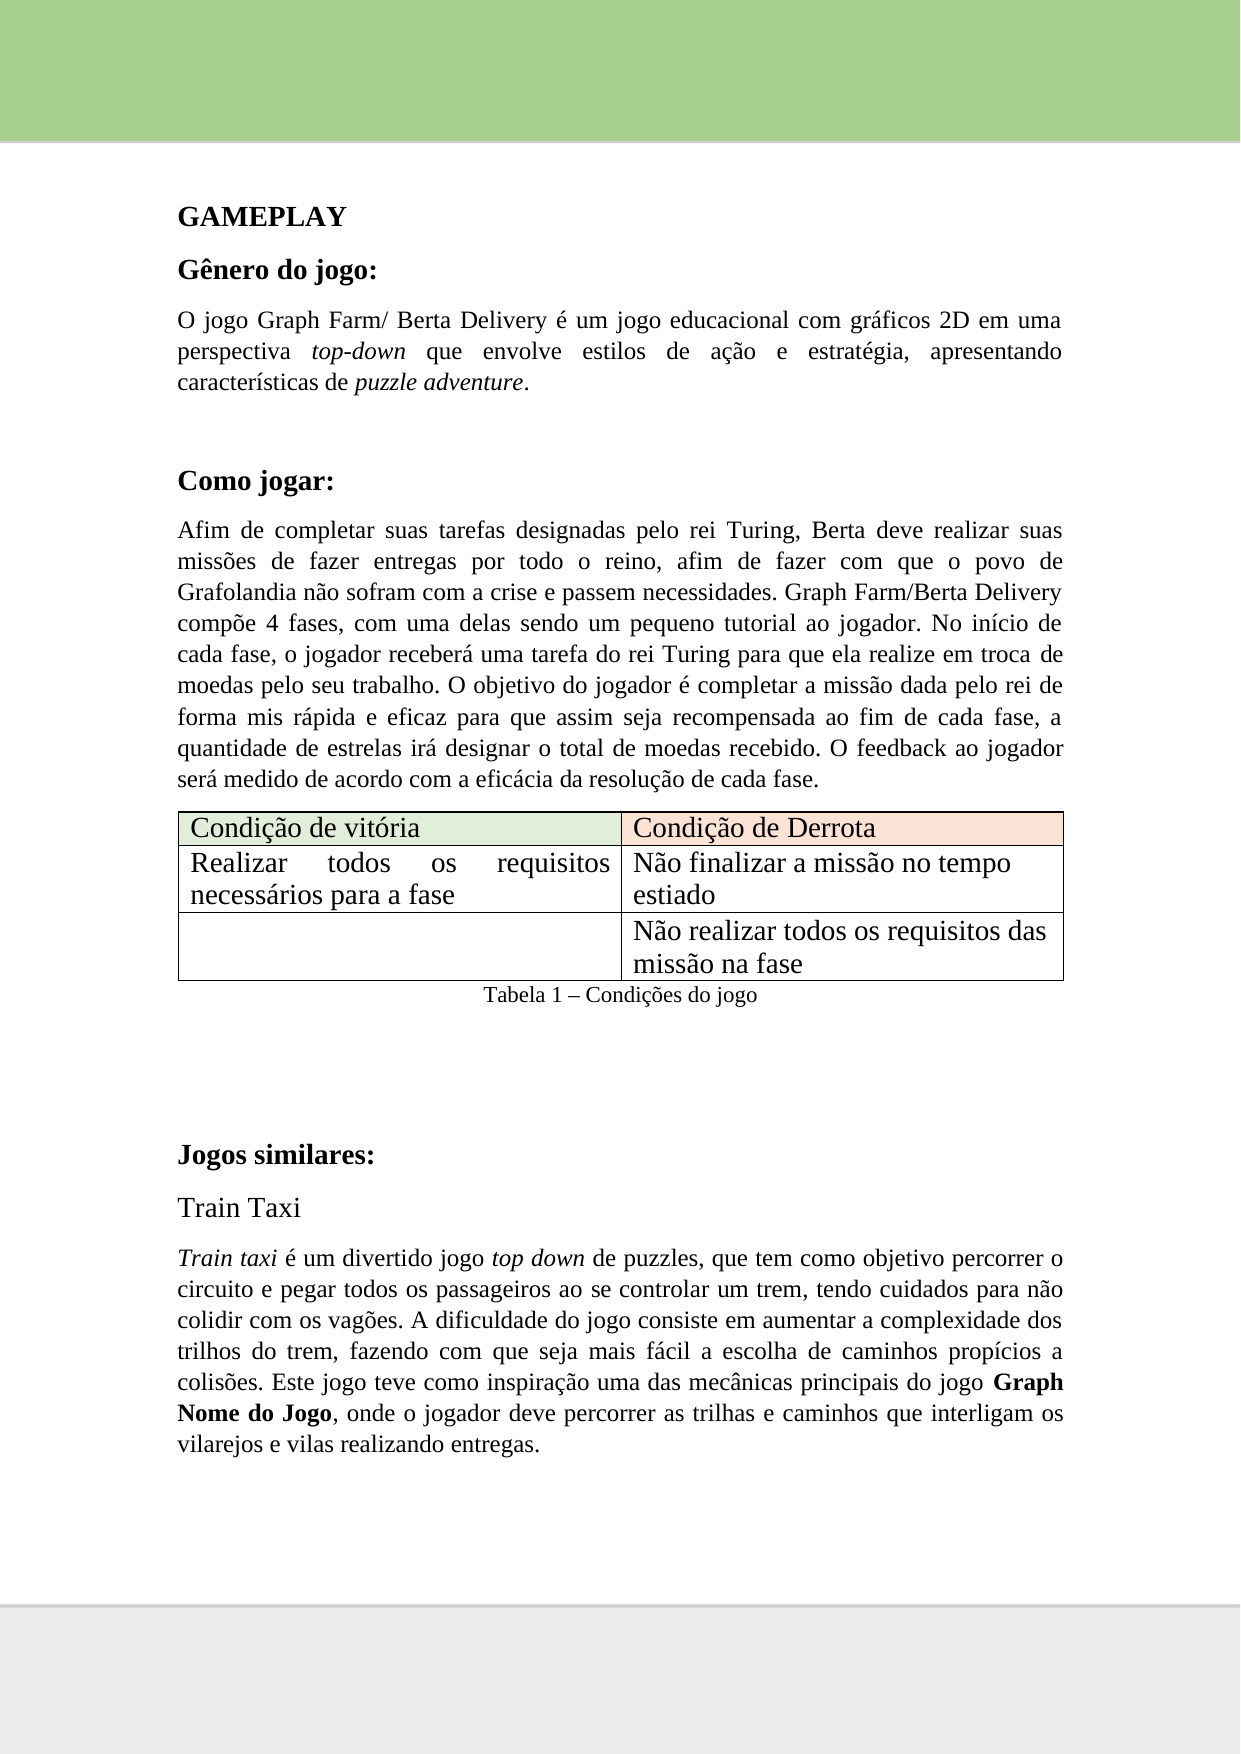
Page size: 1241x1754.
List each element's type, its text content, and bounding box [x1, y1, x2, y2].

text O jogo Graph Farm/ Berta Delivery é um jogo educacional com gráficos 2D em uma perspectiva top-down que envolve estilos de ação e estratégia, apresentando características de puzzle adventure. [177, 305, 1063, 396]
subtitle Como jogar: [177, 463, 1161, 496]
table_header Condição de Derrota [622, 813, 1063, 845]
table_cell [179, 913, 621, 980]
table_cell Não realizar todos os requisitos das missão na fase [622, 913, 1063, 980]
subtitle GAMEPLAY [177, 199, 1161, 233]
text Train taxi é um divertido jogo top down de puzzles, que tem como objetivo percorrer o circuito e pegar todos os passageiros ao se controlar um trem, tendo cuidados para não colidir com os vagões. A dificuldade do jogo consiste em aumentar a complexidade dos trilhos do trem, fazendo com que seja mais fácil a escolha de caminhos propícios a colisões. Este jogo teve como inspiração uma das mecânicas principais do jogo Graph Nome do Jogo, onde o jogador deve percorrer as trilhas e caminhos que interligam os vilarejos e vilas realizando entregas. [177, 1243, 1064, 1458]
text Afim de completar suas tarefas designadas pelo rei Turing, Berta deve realizar suas missões de fazer entregas por todo o reino, afim de fazer com que o povo de Grafolandia não sofram com a crise e passem necessidades. Graph Farm/Berta Delivery compõe 4 fases, com uma delas sendo um pequeno tutorial ao jogador. No início de cada fase, o jogador receberá uma tarefa do rei Turing para que ela realize em troca de moedas pelo seu trabalho. O objetivo do jogador é completar a missão dada pelo rei de forma mis rápida e eficaz para que assim seja recompensada ao fim de cada fase, a quantidade de estrelas irá designar o total de moedas recebido. O feedback ao jogador será medido de acordo com a eficácia da resolução de cada fase. [177, 515, 1063, 792]
table_header Condição de vitória [179, 813, 621, 845]
text Tabela 1 – Condições do jogo [400, 981, 840, 1008]
text Gênero do jogo: [177, 252, 1161, 286]
subtitle Train Taxi [177, 1190, 1161, 1224]
subtitle Jogos similares: [177, 1137, 1161, 1171]
table_cell Realizar todos os requisitos necessários para a fase [179, 846, 621, 912]
table_cell Não finalizar a missão no tempo estiado [622, 846, 1063, 912]
